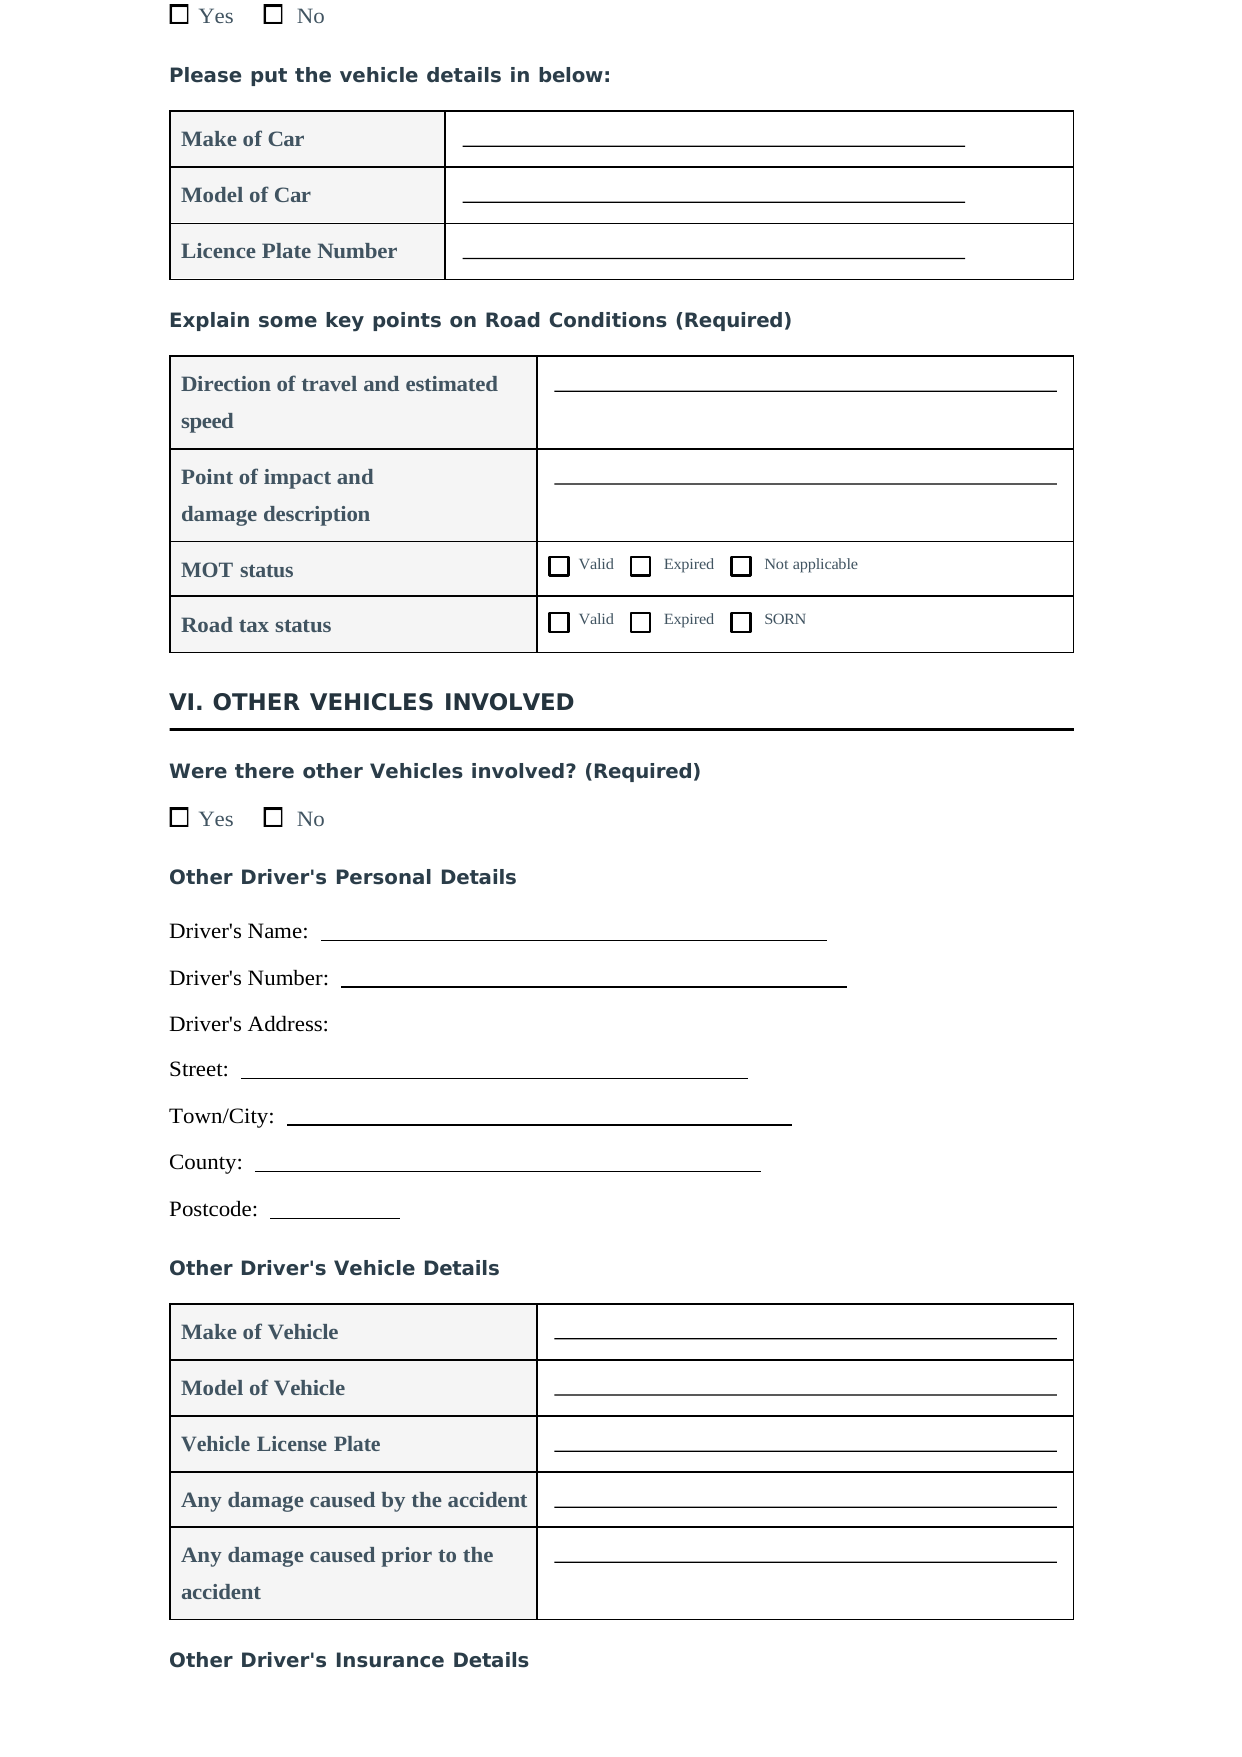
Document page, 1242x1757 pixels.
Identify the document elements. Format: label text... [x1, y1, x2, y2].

table_header Make of Vehicle [171, 1305, 536, 1359]
table_cell Vehicle License Plate [171, 1417, 536, 1471]
table_cell Licence Plate Number [171, 224, 444, 278]
table_cell MOT status [171, 542, 536, 595]
table_cell Point of impact and damage description [171, 450, 536, 541]
table_cell [538, 1361, 1073, 1415]
table_cell Any damage caused prior to the accident [171, 1528, 536, 1619]
text Town/City: County: Postcode: [169, 1103, 792, 1221]
table_cell Model of Car [171, 168, 444, 222]
table_cell [538, 1473, 1073, 1526]
picture [169, 807, 189, 827]
text Were there other Vehicles involved? (Required) [169, 760, 1242, 783]
table_cell [446, 224, 1073, 278]
table_cell [538, 1528, 1073, 1619]
table_header Direction of travel and estimated speed [171, 357, 536, 448]
text Explain some key points on Road Conditions (Required) [169, 309, 1242, 332]
table_cell [538, 1417, 1073, 1471]
text Yes No [169, 3, 1242, 28]
table_header [446, 112, 1073, 166]
picture [263, 807, 283, 827]
table_cell Model of Vehicle [171, 1361, 536, 1415]
table_cell Expired [638, 597, 738, 652]
table_header Make of Car [171, 112, 444, 166]
table_cell Valid [538, 542, 638, 595]
table_cell SORN [738, 597, 1073, 652]
text Other Driver's Personal Details [169, 866, 1242, 889]
table_cell [538, 450, 1073, 541]
table_cell Road tax status [171, 597, 536, 652]
picture [263, 4, 283, 24]
table_cell Not applicable [738, 542, 1073, 595]
text Driver's Name: Driver's Number: Driver's Address: [169, 918, 847, 1036]
picture [169, 4, 189, 24]
table_cell Valid [538, 597, 638, 652]
table_cell [446, 168, 1073, 222]
text Street: [169, 1058, 1242, 1081]
table_cell Expired [638, 542, 738, 595]
text Other Driver's Insurance Details [169, 1649, 1242, 1673]
table_header [538, 1305, 1073, 1359]
text Yes No [169, 806, 1242, 831]
text Please put the vehicle details in below: [169, 64, 1242, 87]
table_header [538, 357, 1073, 448]
text Other Driver's Vehicle Details [169, 1257, 1242, 1280]
subtitle OTHER VEHICLES INVOLVED [169, 689, 1242, 716]
table_cell Any damage caused by the accident [171, 1473, 536, 1526]
